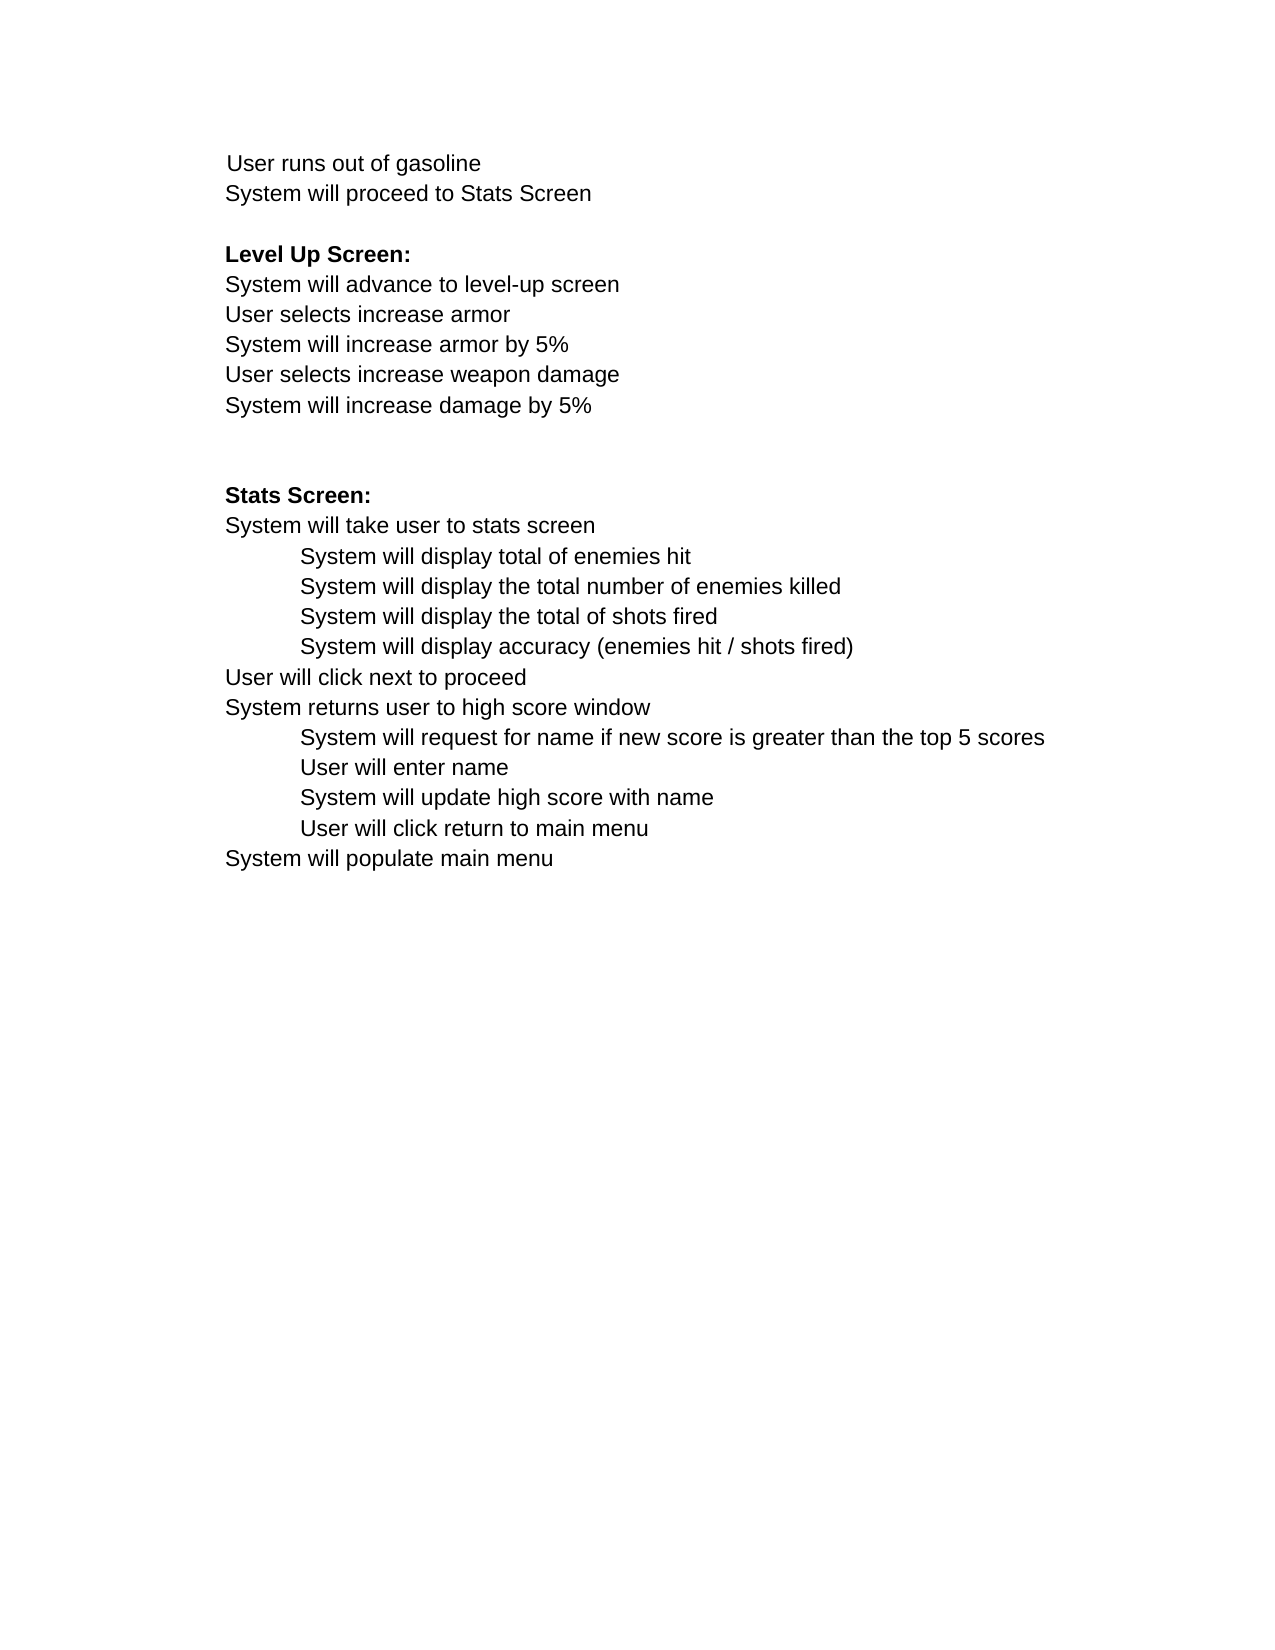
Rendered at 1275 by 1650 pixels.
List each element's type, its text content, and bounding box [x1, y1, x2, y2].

text User will click next to proceed [225, 663, 1125, 690]
text User will enter name [150, 754, 1125, 781]
text User runs out of gasoline [150, 150, 1125, 176]
text System will display total of enemies hit [225, 543, 1125, 569]
text System will increase damage by 5% [150, 392, 1125, 418]
text User selects increase armor [150, 301, 1125, 327]
text System will request for name if new score is greater than the top 5 scores [150, 724, 1125, 750]
text System will take user to stats screen [150, 512, 1125, 539]
text User selects increase weapon damage [150, 361, 1125, 388]
text Stats Screen: [150, 482, 1125, 509]
text System returns user to high score window [150, 694, 1125, 720]
text System will display accuracy (enemies hit / shots fired) [225, 633, 1125, 660]
text System will update high score with name [150, 784, 1125, 811]
text System will display the total number of enemies killed [225, 573, 1125, 599]
text Level Up Screen: System will advance to level-up screen [150, 241, 1125, 297]
text System will increase armor by 5% [150, 331, 1125, 358]
text System will display the total of shots fired [225, 603, 1125, 629]
text System will proceed to Stats Screen [150, 180, 1125, 207]
text User will click return to main menu System will populate main menu [150, 814, 1125, 901]
